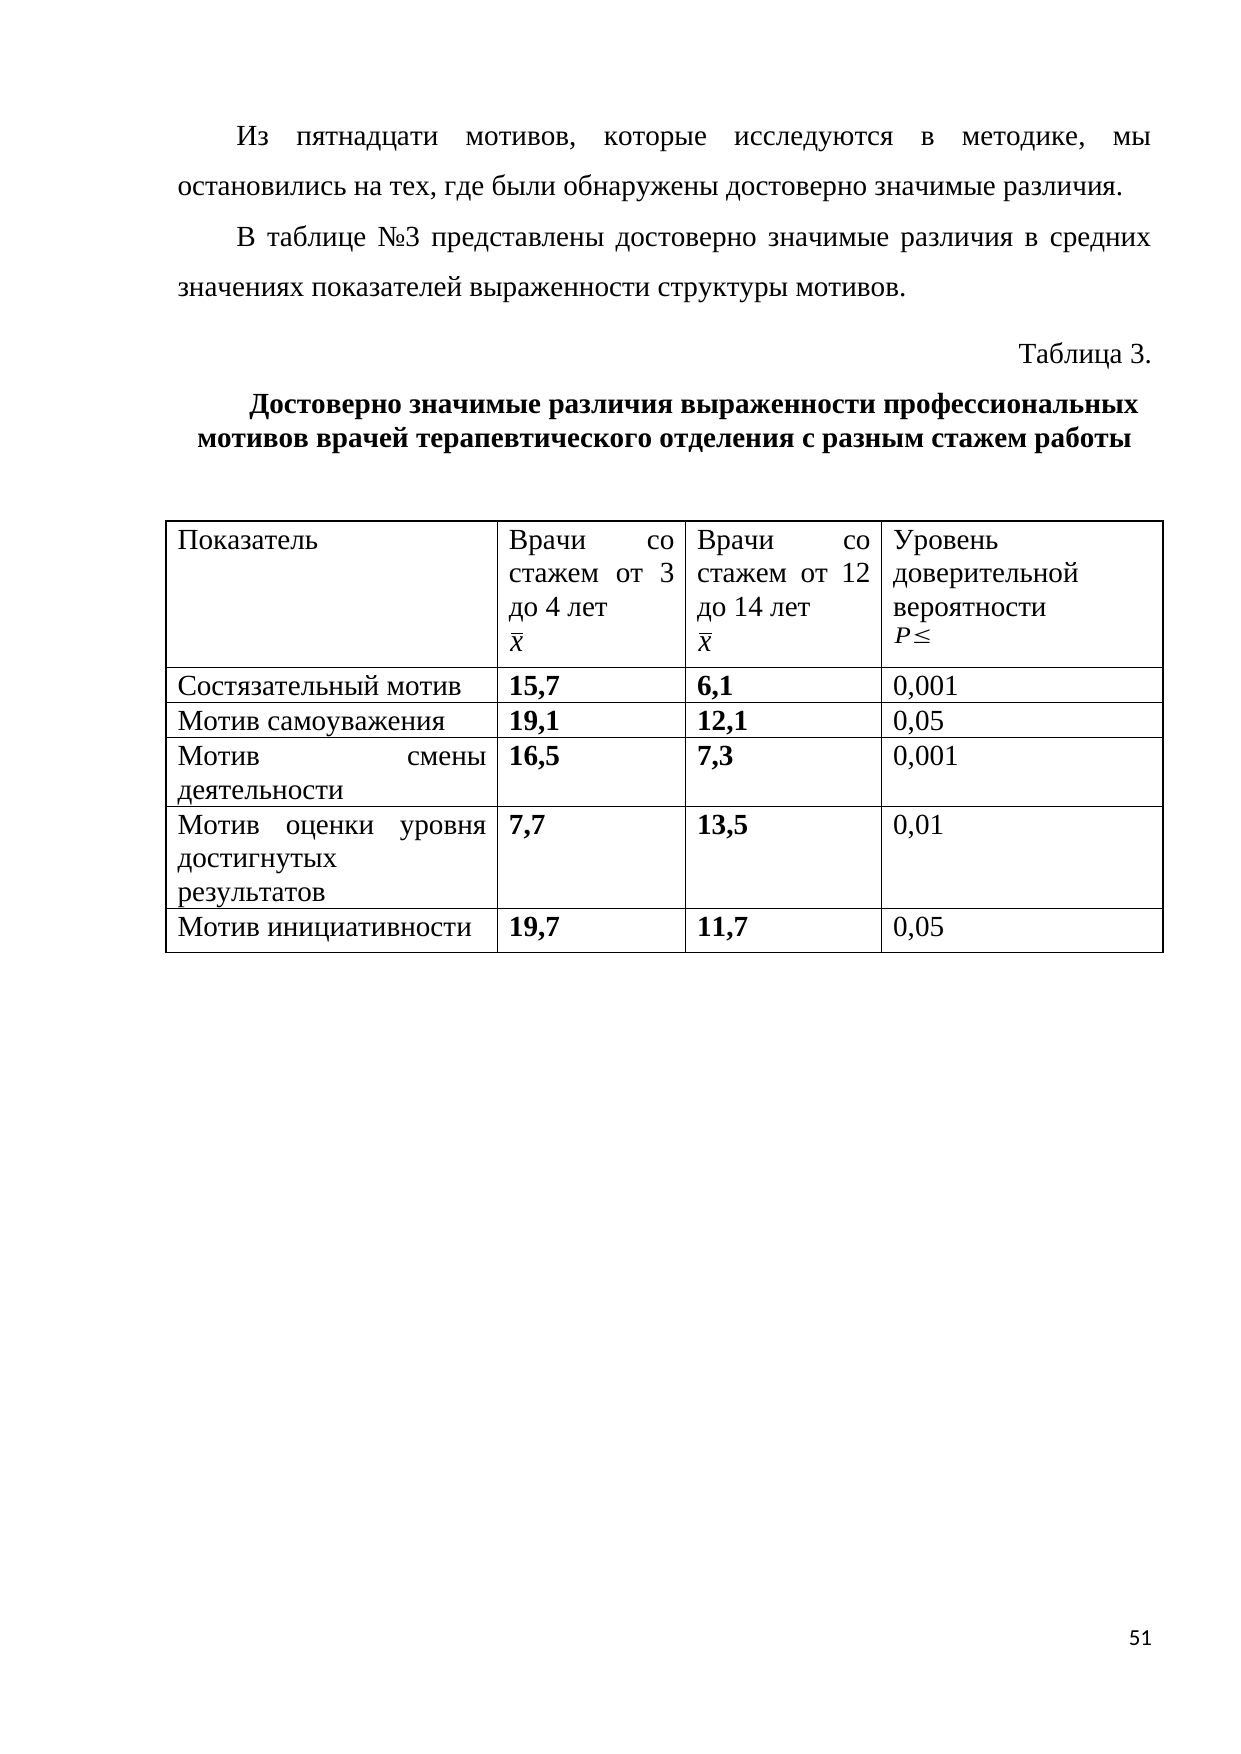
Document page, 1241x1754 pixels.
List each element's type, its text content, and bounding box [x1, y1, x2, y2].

text Из пятнадцати мотивов, которые исследуются в методике, мы остановились на тех, где были обнаружены достоверно значимые различия. [177, 118, 1152, 202]
text Таблица 3. [177, 336, 1152, 369]
text В таблице №3 представлены достоверно значимые различия в средних значениях показателей выраженности структуры мотивов. [177, 219, 1152, 303]
table_cell 12,1 [686, 703, 881, 737]
table_cell 0,05 [882, 909, 1162, 952]
table_cell 19,7 [498, 909, 685, 952]
table_cell 11,7 [686, 909, 881, 952]
table_header Уровень доверительной вероятности [882, 522, 1162, 667]
table_cell Мотив самоуважения [167, 703, 497, 737]
table_cell Мотив смены деятельности [167, 738, 497, 806]
table_header Врачи со стажем от 3 до 4 лет [498, 522, 685, 667]
table_cell 16,5 [498, 738, 685, 806]
text Достоверно значимые различия выраженности профессиональных мотивов врачей терапевтического отделения с разным стажем работы [177, 386, 1152, 453]
table_cell 0,01 [882, 807, 1162, 908]
table_cell 15,7 [498, 668, 685, 702]
table_cell Мотив инициативности [167, 909, 497, 952]
table_cell 6,1 [686, 668, 881, 702]
table_cell 7,3 [686, 738, 881, 806]
table_cell 0,05 [882, 703, 1162, 737]
table_header Показатель [167, 522, 497, 556]
table_cell 0,001 [882, 668, 1162, 702]
table_cell Состязательный мотив [167, 668, 497, 702]
table_cell 13,5 [686, 807, 881, 908]
table_cell 7,7 [498, 807, 685, 908]
table_cell 0,001 [882, 738, 1162, 806]
table_cell Мотив оценки уровня достигнутых результатов [167, 807, 497, 908]
table_cell [167, 556, 497, 667]
table_cell 19,1 [498, 703, 685, 737]
table_header Врачи со стажем от 12 до 14 лет [686, 522, 881, 667]
